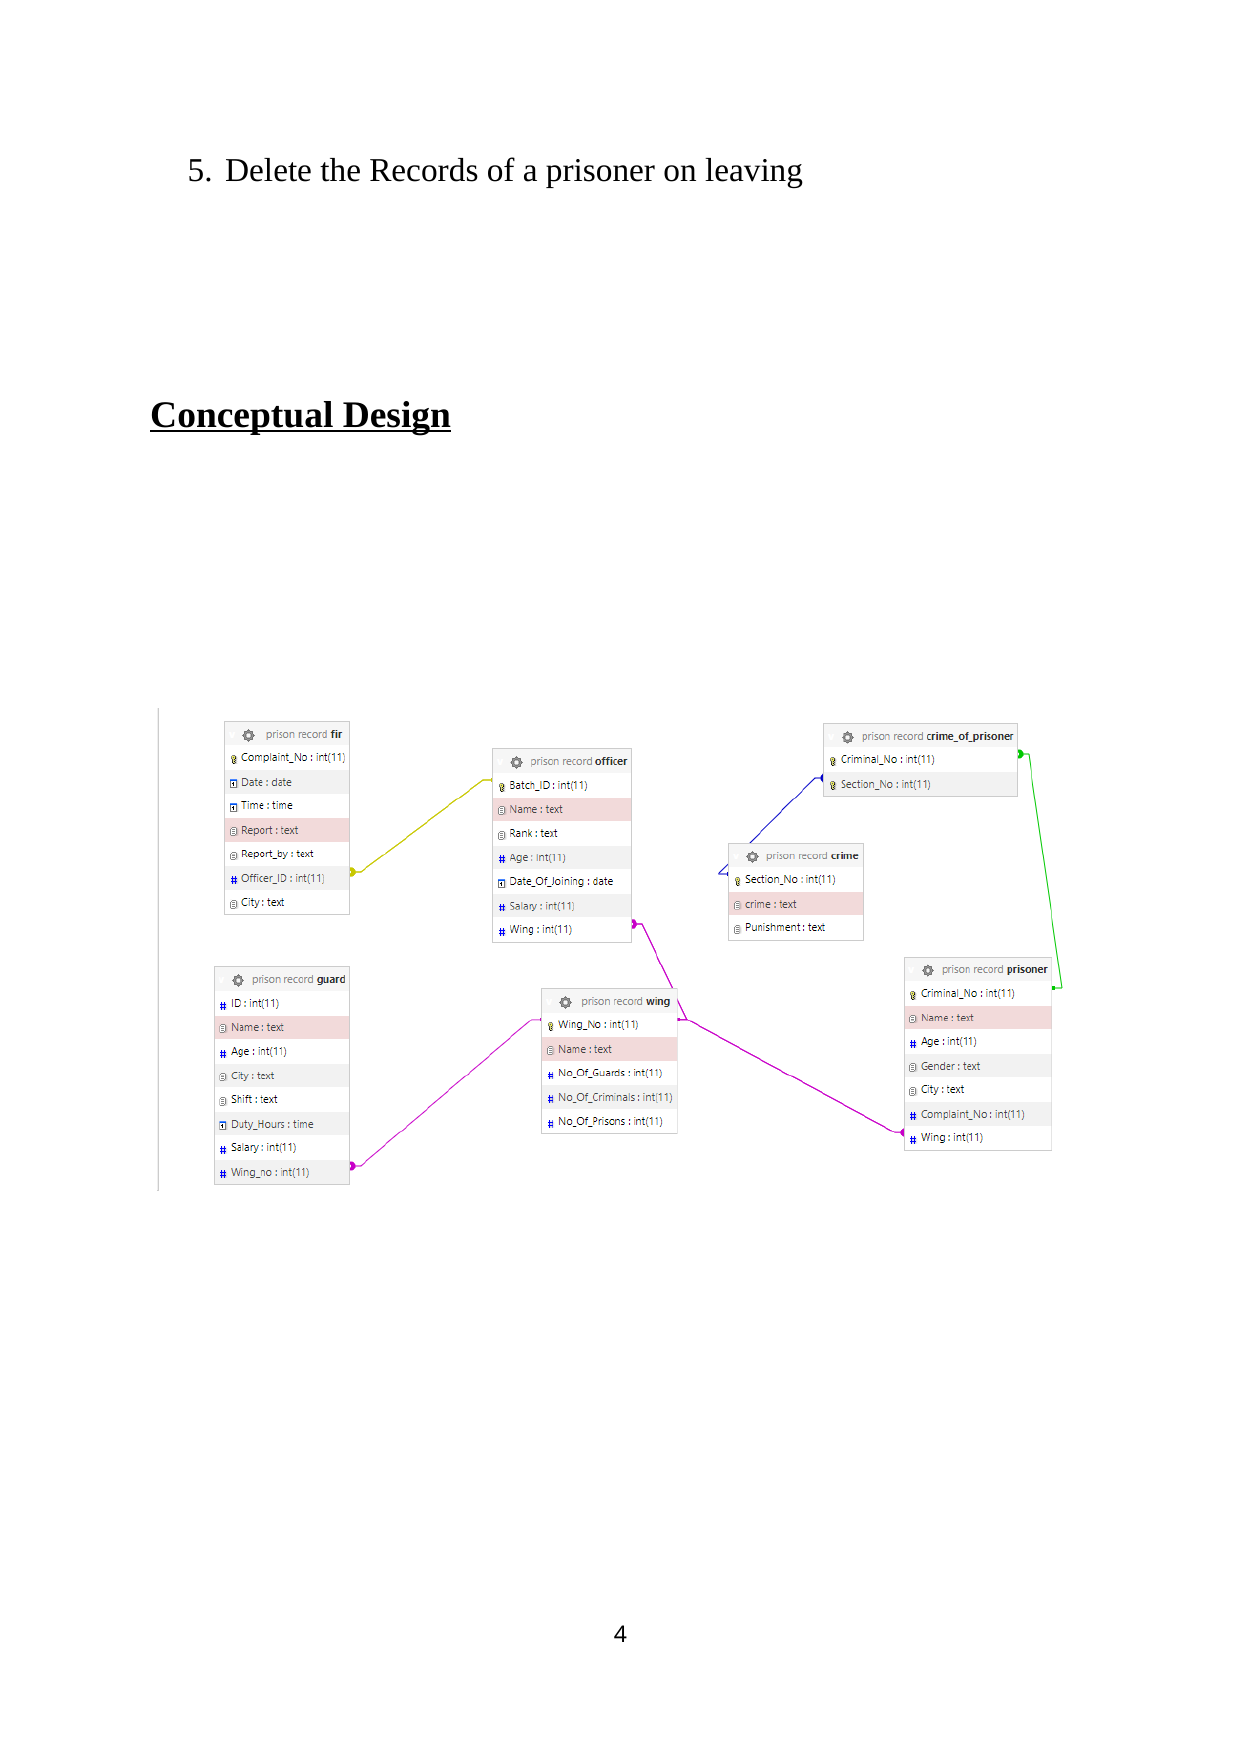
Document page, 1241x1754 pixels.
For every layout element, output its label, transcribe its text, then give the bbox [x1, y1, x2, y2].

list Delete the Records of a prisoner on leaving [187, 150, 1090, 188]
picture [157, 708, 1090, 1240]
text Conceptual Design [150, 392, 1090, 436]
